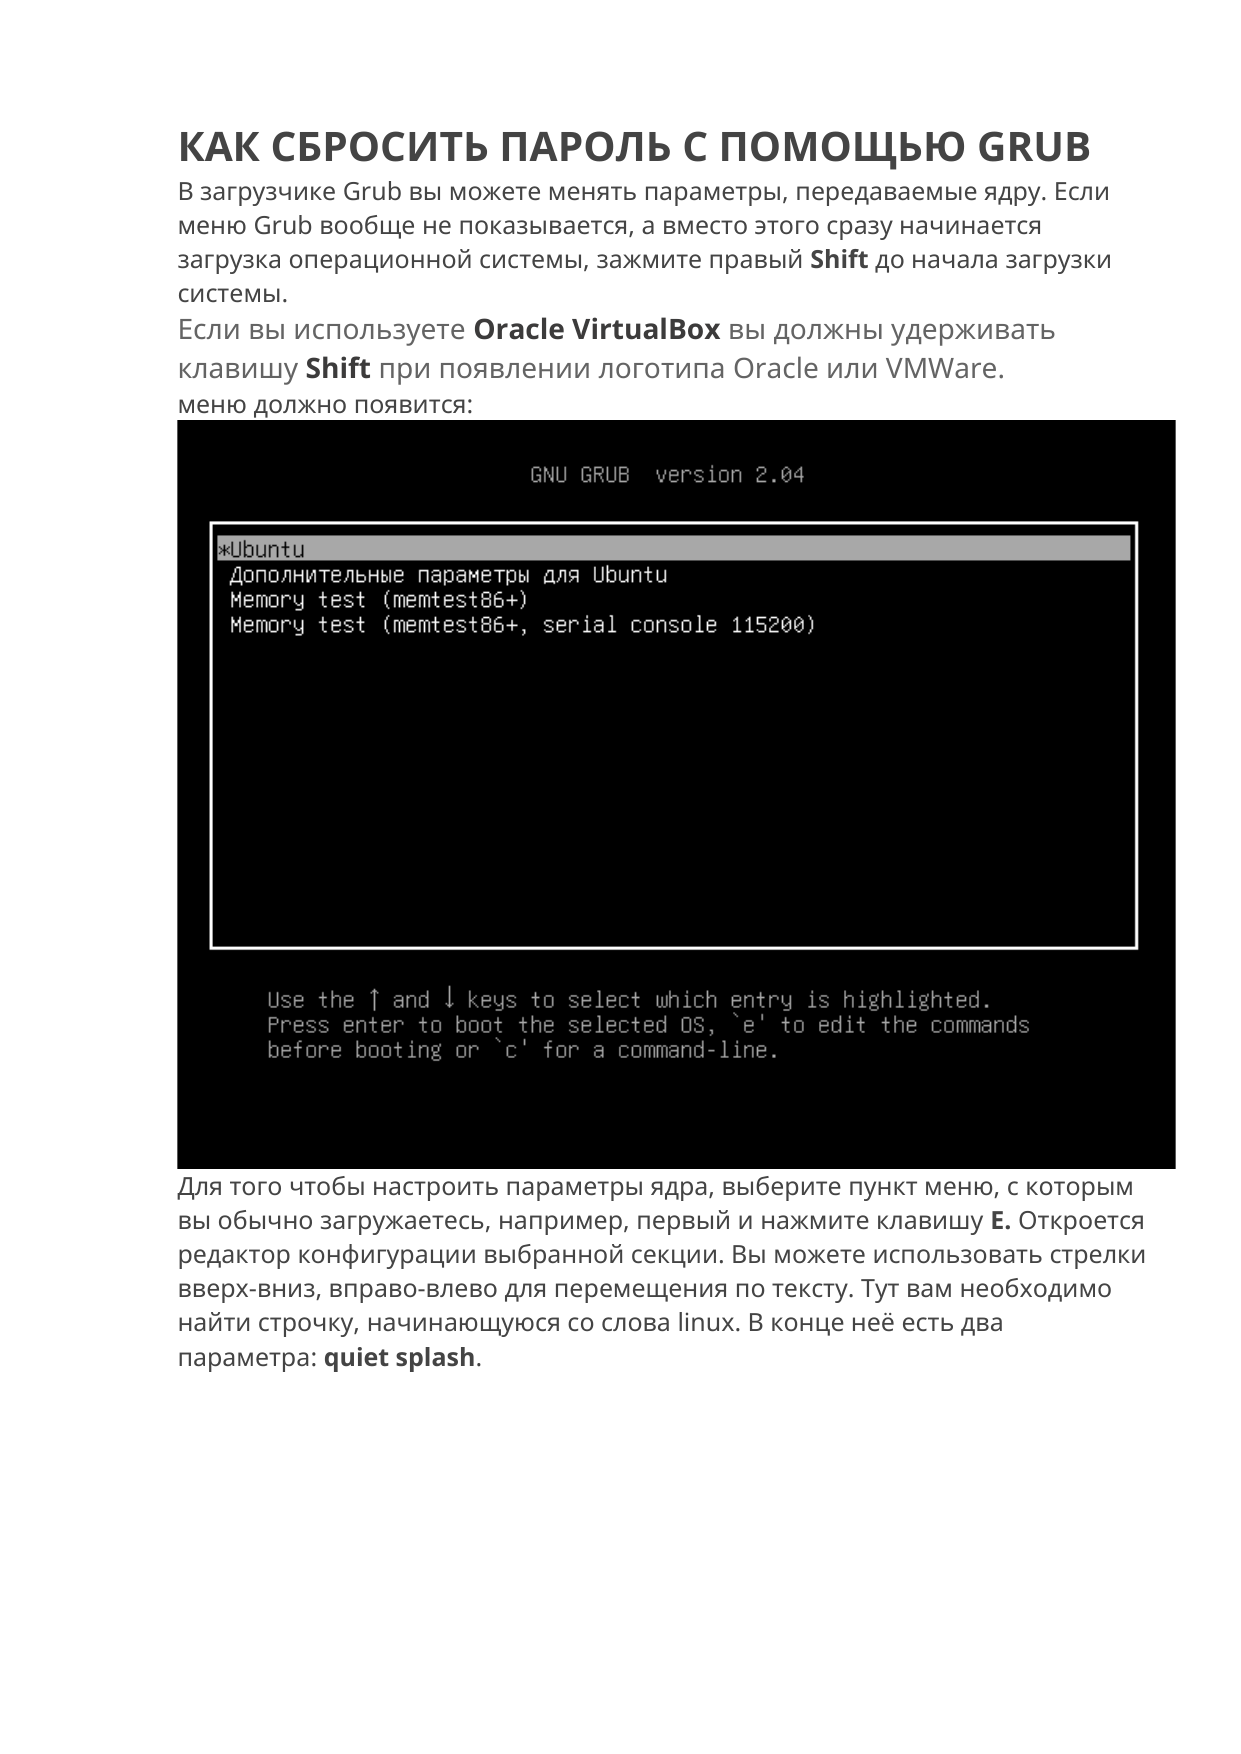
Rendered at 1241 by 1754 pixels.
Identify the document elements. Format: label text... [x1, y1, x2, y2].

picture [177, 420, 1176, 1169]
text меню должно появится: [177, 386, 1152, 420]
text В загрузчике Grub вы можете менять параметры, передаваемые ядру. Если меню Grub вообще не показывается, а вместо этого сразу начинается загрузка операционной системы, зажмите правый Shift до начала загрузки системы. [177, 173, 1152, 310]
text Если вы используете Oracle VirtualBox вы должны удерживать клавишу Shift при появлении логотипа Oracle или VMWare. [1005, 310, 1152, 386]
text КАК СБРОСИТЬ ПАРОЛЬ С ПОМОЩЬЮ GRUB [177, 118, 1152, 173]
text Для того чтобы настроить параметры ядра, выберите пункт меню, с которым вы обычно загружаетесь, например, первый и нажмите клавишу E. Откроется редактор конфигурации выбранной секции. Вы можете использовать стрелки вверх-вниз, вправо-влево для перемещения по тексту. Тут вам необходимо найти строчку, начинающуюся со слова linux. В конце неё есть два параметра: quiet splash. [177, 1169, 1152, 1373]
